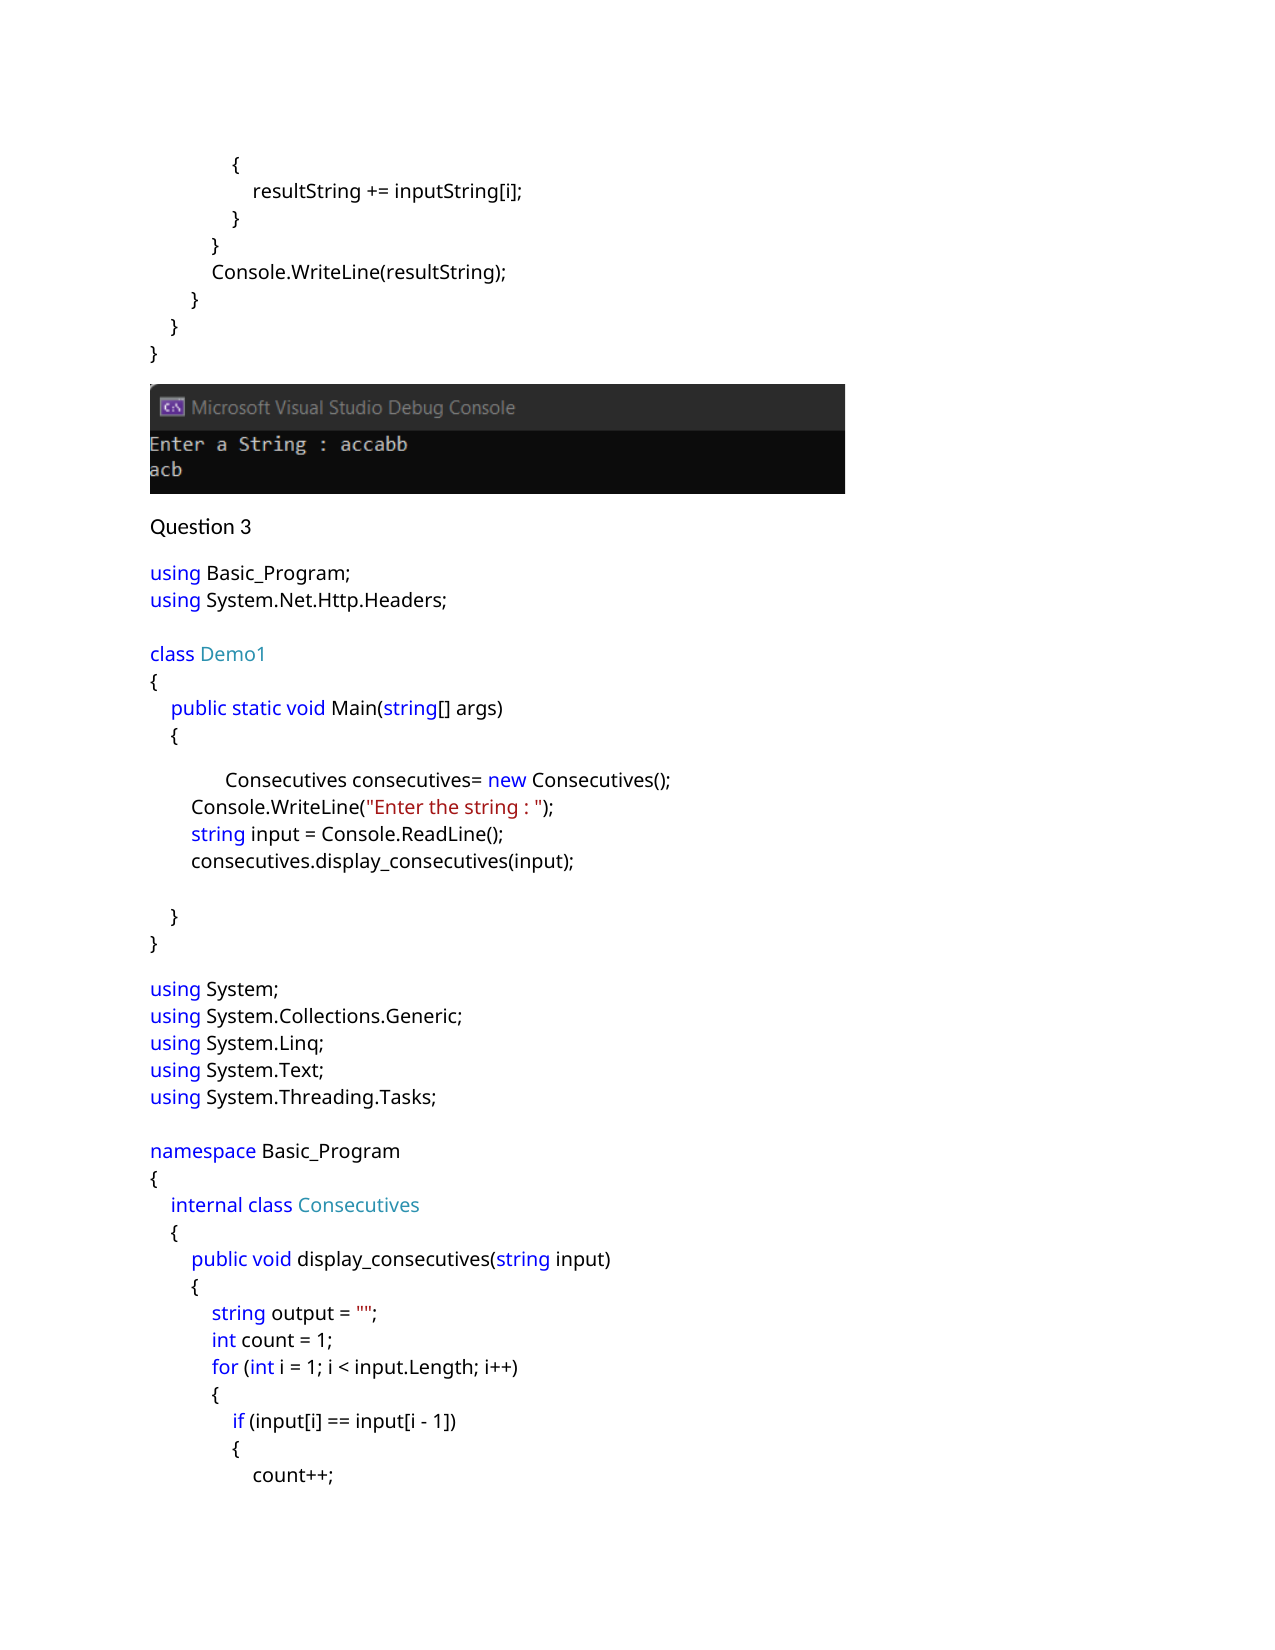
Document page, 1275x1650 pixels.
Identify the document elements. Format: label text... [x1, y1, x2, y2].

text } [150, 339, 1125, 366]
text int count = 1; [150, 1326, 1125, 1353]
text } [150, 903, 1125, 929]
text using System; [150, 975, 1125, 1002]
text class Demo1 [150, 640, 1125, 667]
text Console.WriteLine("Enter the string : "); [150, 794, 1125, 821]
text namespace Basic_Program [150, 1137, 1125, 1164]
text resultString += inputString[i]; [150, 177, 1125, 204]
text { [150, 721, 1125, 748]
text count++; [150, 1461, 1125, 1488]
text { [150, 1380, 1125, 1407]
text using System.Threading.Tasks; [150, 1083, 1125, 1110]
picture [150, 384, 846, 494]
text internal class Consecutives [150, 1191, 1125, 1218]
text public void display_consecutives(string input) [150, 1245, 1125, 1272]
text Consecutives consecutives= new Consecutives(); [150, 767, 1125, 794]
text } [150, 231, 1125, 258]
text public static void Main(string[] args) [150, 694, 1125, 721]
text } [150, 285, 1125, 312]
text using System.Linq; [150, 1029, 1125, 1056]
text { [150, 667, 1125, 694]
text for (int i = 1; i < input.Length; i++) [150, 1353, 1125, 1380]
text { [150, 1434, 1125, 1461]
text } [150, 312, 1125, 339]
text consecutives.display_consecutives(input); [150, 848, 1125, 874]
text string input = Console.ReadLine(); [150, 821, 1125, 848]
text using System.Text; [150, 1056, 1125, 1083]
text Question 3 [150, 512, 1125, 540]
text if (input[i] == input[i - 1]) [150, 1407, 1125, 1434]
text using System.Net.Http.Headers; [150, 586, 1125, 613]
text { [150, 150, 1125, 177]
text { [150, 1164, 1125, 1191]
text { [150, 1218, 1125, 1245]
text { [150, 1272, 1125, 1299]
text } [150, 204, 1125, 231]
text string output = ""; [150, 1299, 1125, 1326]
text using System.Collections.Generic; [150, 1002, 1125, 1029]
text Console.WriteLine(resultString); [150, 258, 1125, 285]
text } [150, 929, 1125, 957]
text using Basic_Program; [150, 559, 1125, 586]
